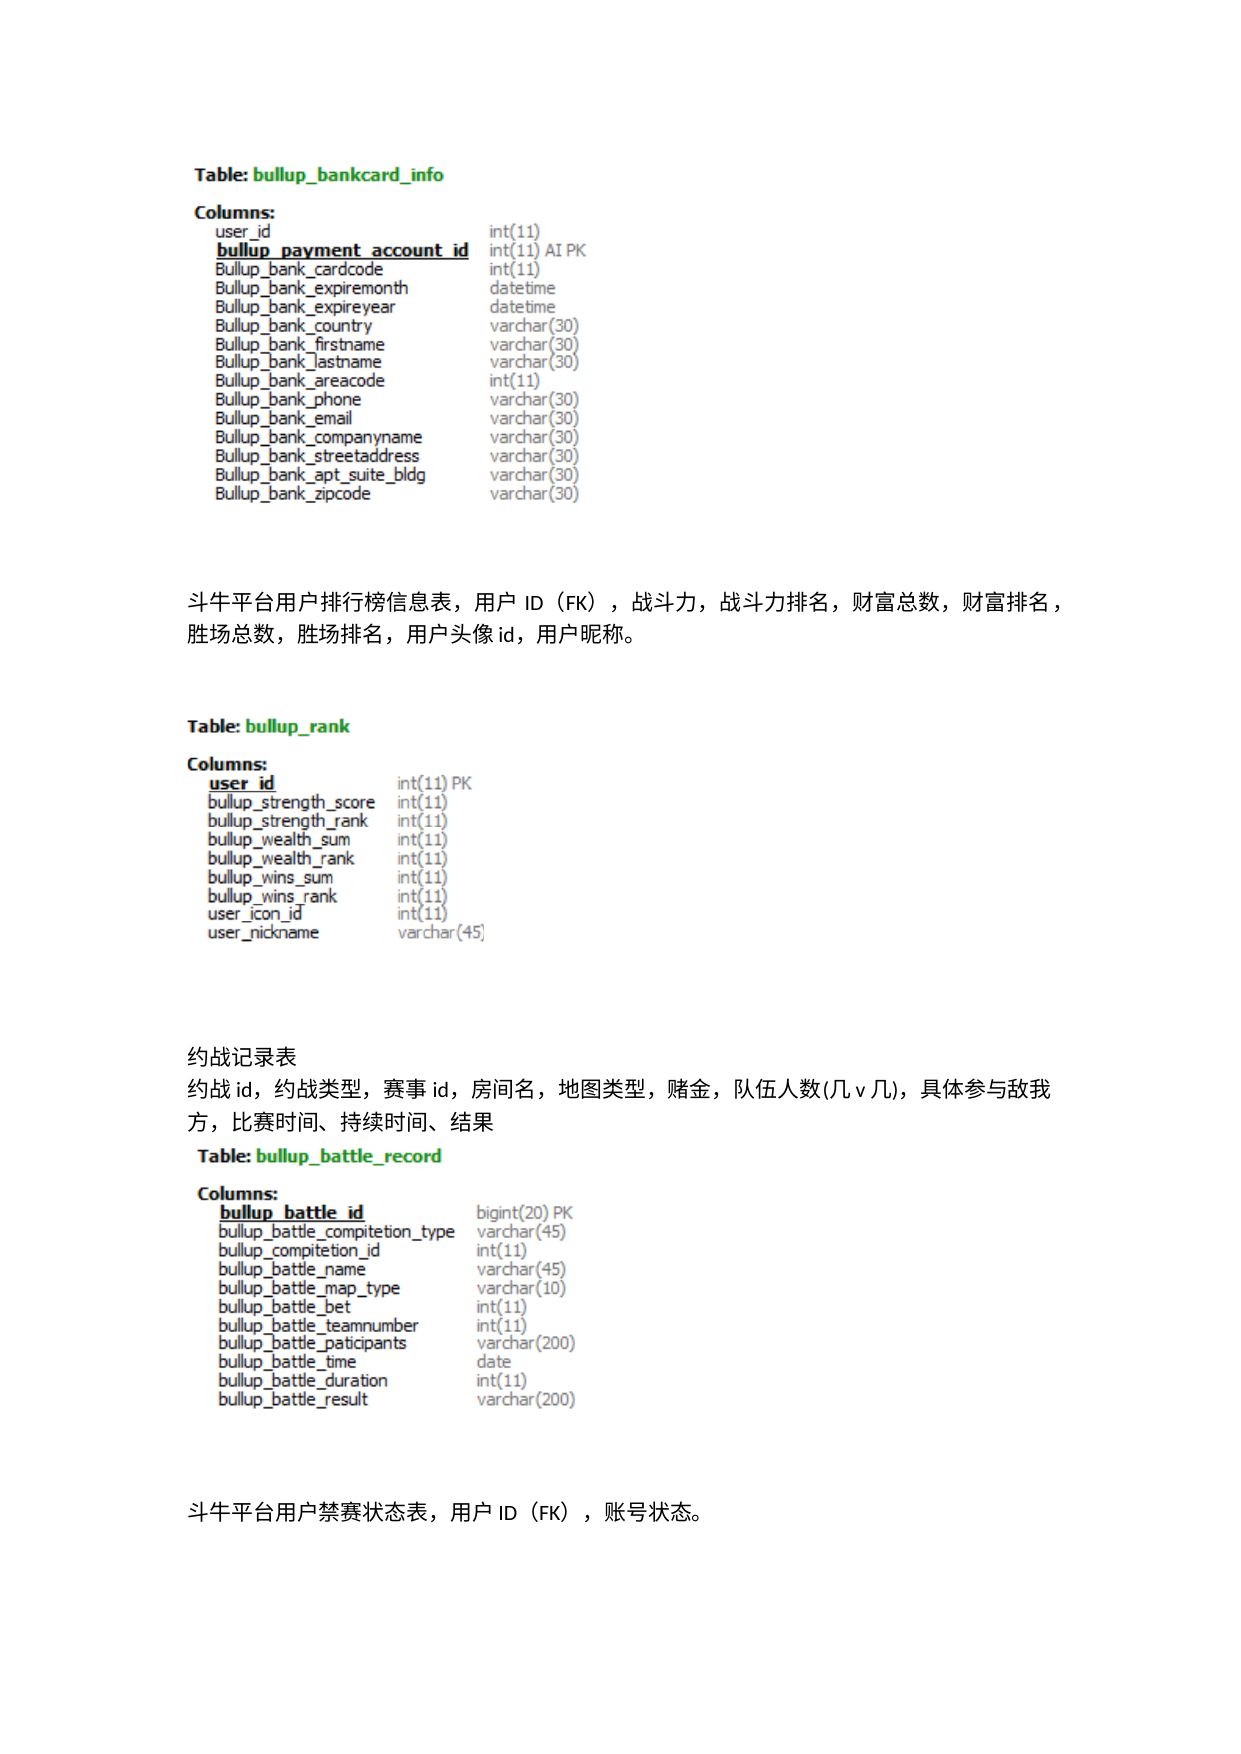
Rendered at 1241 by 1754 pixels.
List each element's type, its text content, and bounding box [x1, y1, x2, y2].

text 斗牛平台用户排行榜信息表，用户ID（FK），战斗力，战斗力排名，财富总数，财富排名，胜场总数，胜场排名，用户头像id，用户昵称。 [187, 584, 1053, 649]
picture [187, 162, 679, 525]
text 约战记录表 [187, 1039, 1053, 1072]
text 约战id，约战类型，赛事id，房间名，地图类型，赌金，队伍人数(几v几)，具体参与敌我方，比赛时间、持续时间、结果 [187, 1072, 1053, 1137]
picture [187, 714, 484, 956]
text 斗牛平台用户禁赛状态表，用户ID（FK），账号状态。 [187, 1494, 1053, 1527]
picture [187, 1137, 636, 1470]
